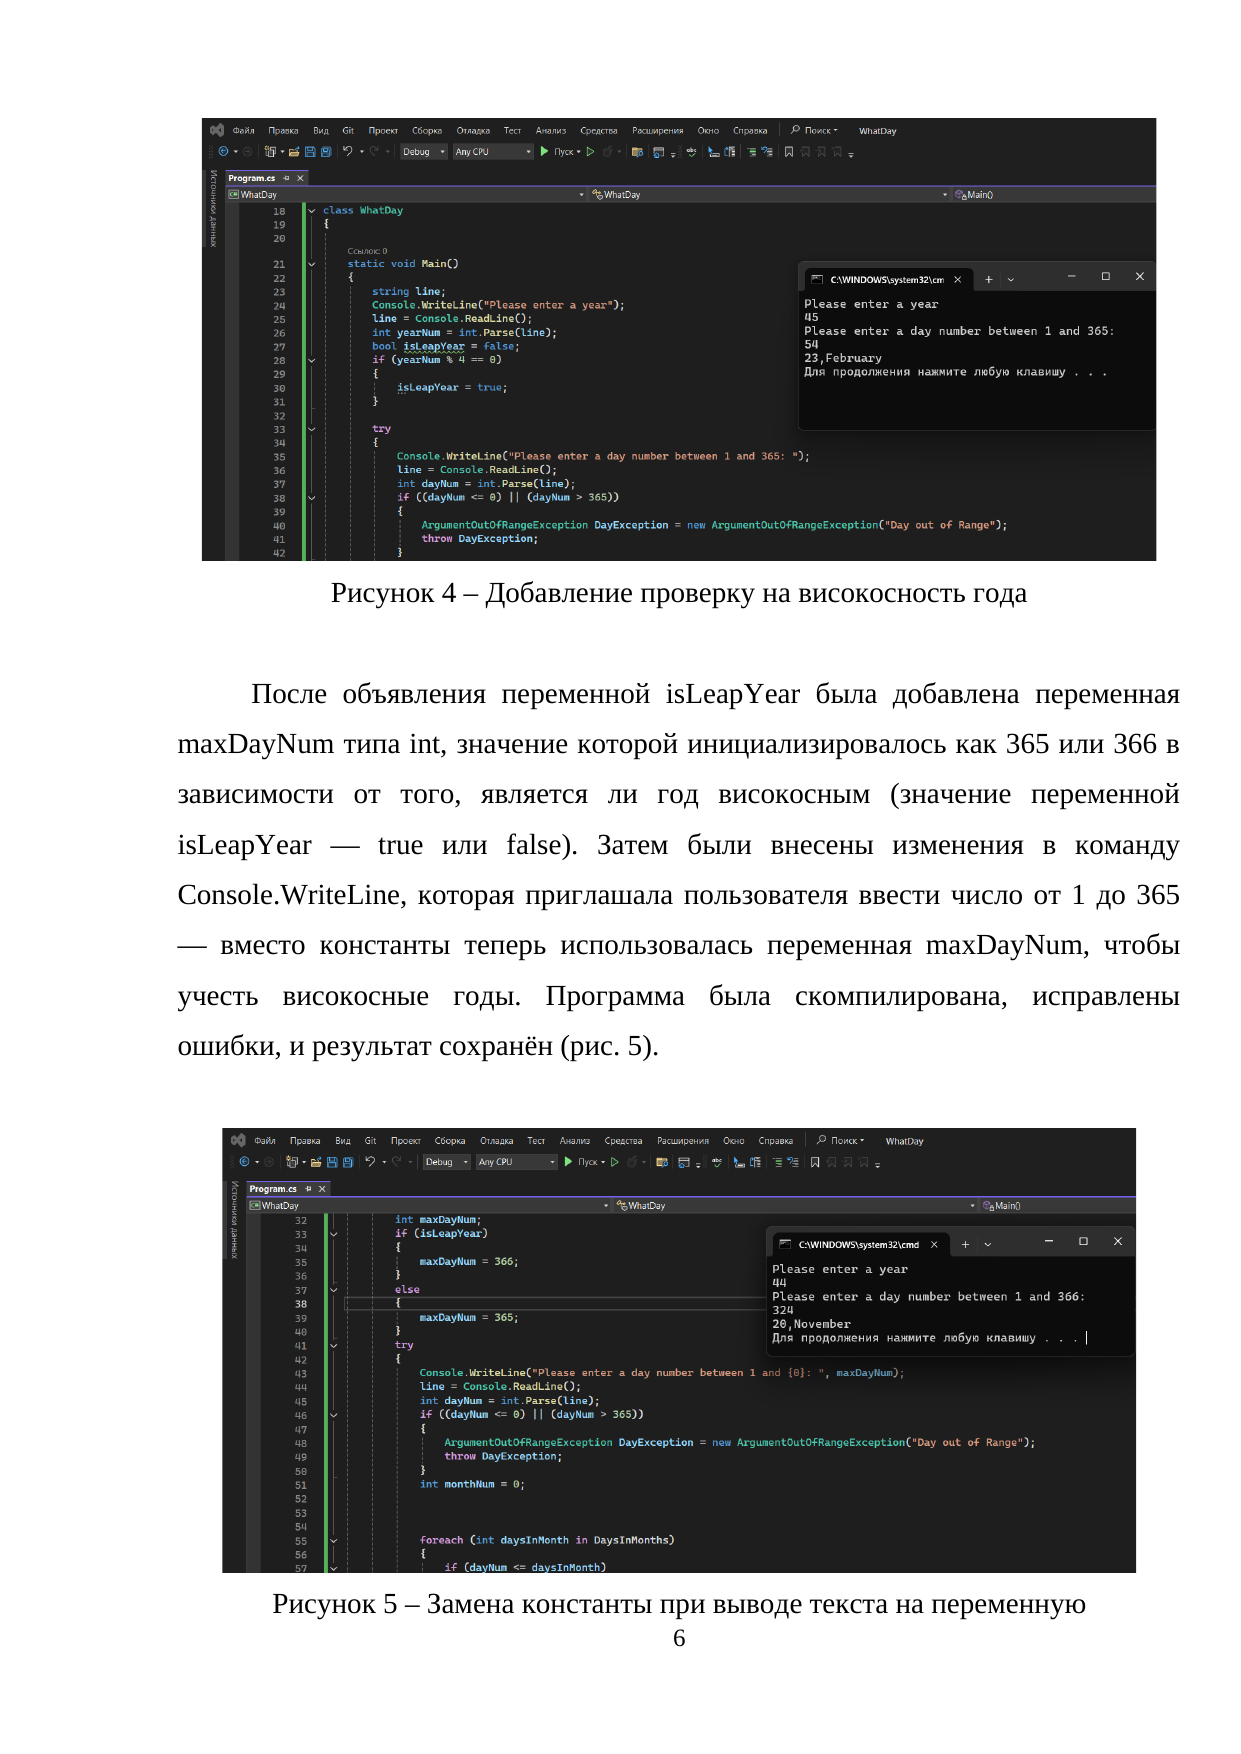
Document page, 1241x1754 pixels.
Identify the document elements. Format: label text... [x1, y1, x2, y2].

list Рисунок 5 – Замена константы при выводе текста на переменную [177, 1587, 1181, 1620]
picture [201, 118, 1157, 561]
text После объявления переменной isLeapYear была добавлена переменная maxDayNum типа int, значение которой инициализировалось как 365 или 366 в зависимости от того, является ли год високосным (значение переменной isLeapYear — true или false). Затем были внесены изменения в команду Console.WriteLine, которая приглашала пользователя ввести число от 1 до 365 — вместо константы теперь использовалась переменная maxDayNum, чтобы учесть високосные годы. Программа была скомпилирована, исправлены ошибки, и результат сохранён (рис. 5). [177, 676, 1181, 1062]
picture [222, 1128, 1137, 1573]
list Рисунок 4 – Добавление проверку на високосность года [177, 575, 1181, 609]
